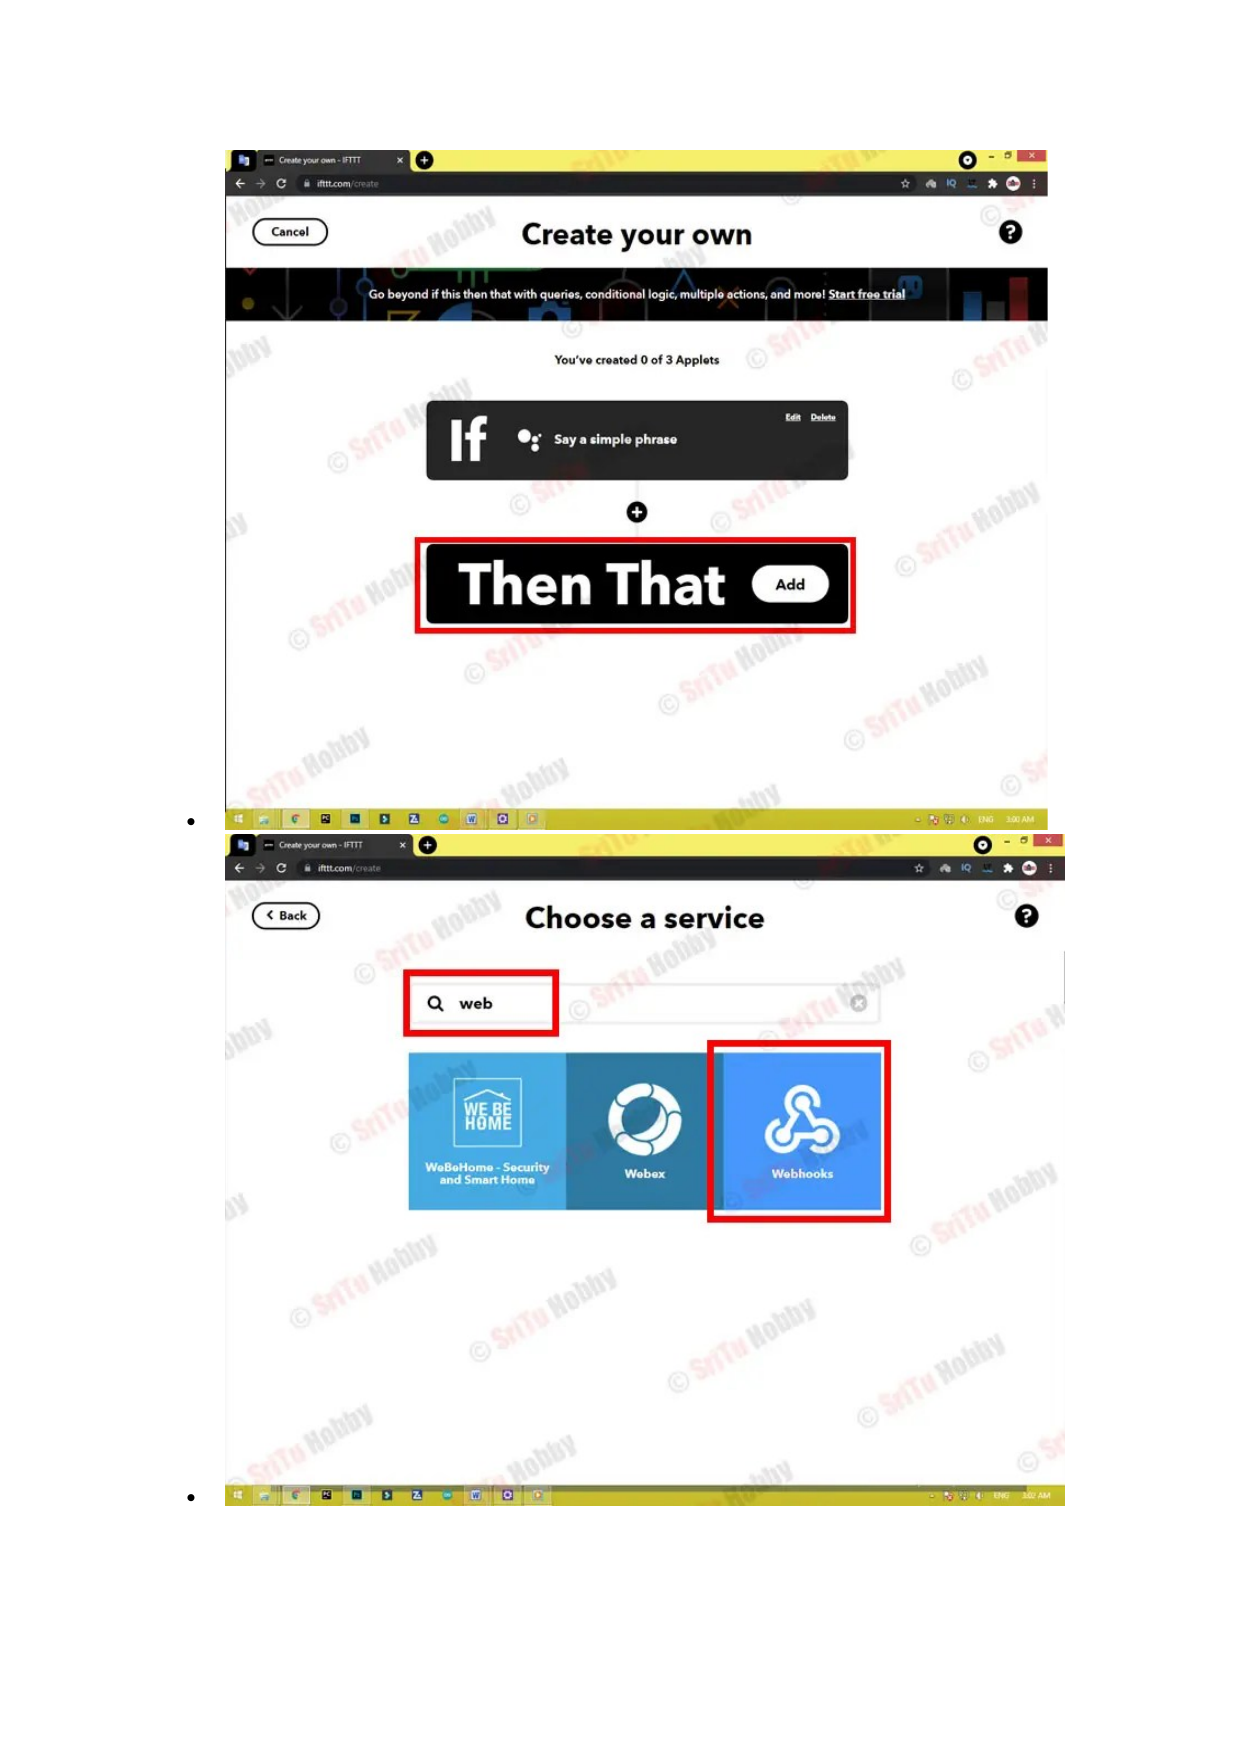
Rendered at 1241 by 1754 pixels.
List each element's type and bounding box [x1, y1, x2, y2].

picture [225, 834, 1065, 1506]
picture [225, 150, 1048, 830]
